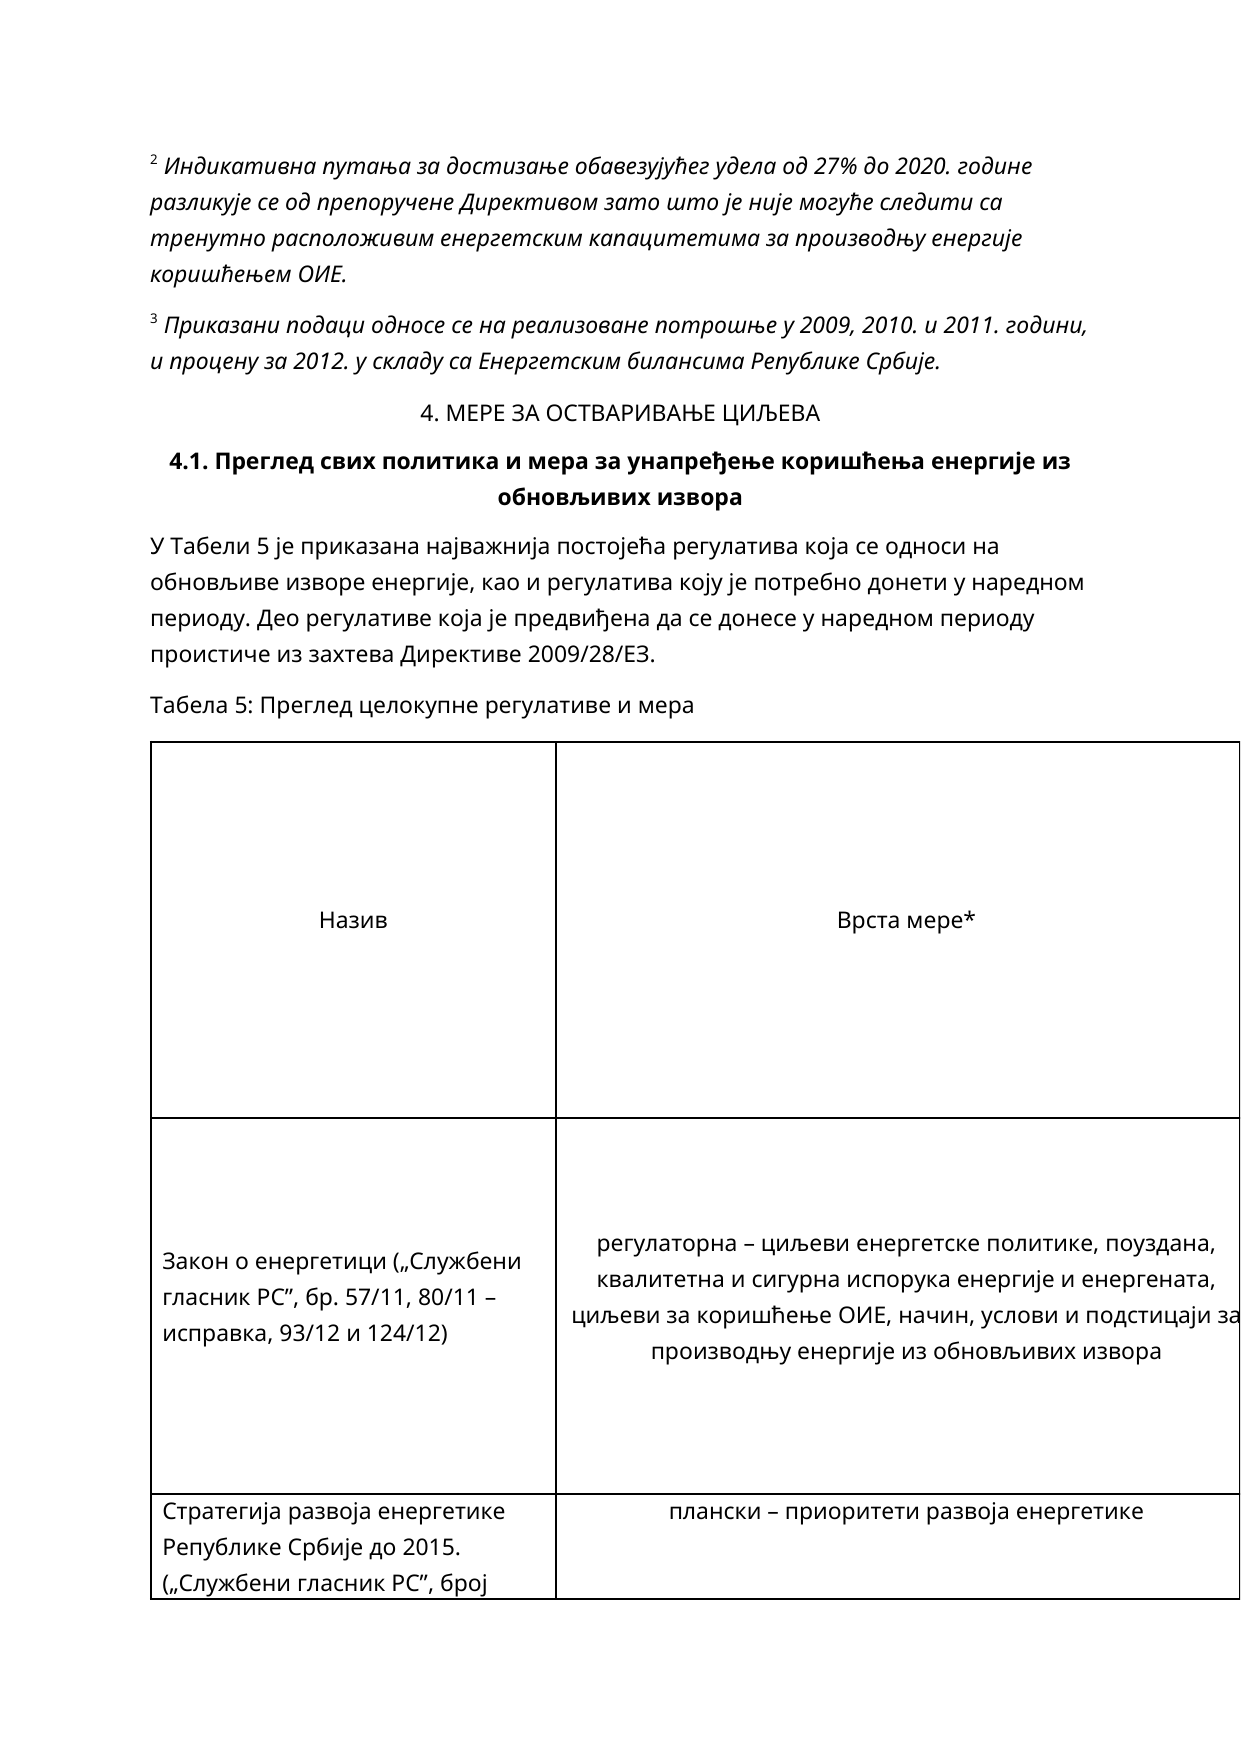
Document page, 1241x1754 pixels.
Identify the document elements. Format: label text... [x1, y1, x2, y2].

table_header Врста мере* [557, 743, 1239, 1117]
text Табела 5: Преглед целокупне регулативе и мера [150, 689, 1090, 720]
table_cell Закон о енергетици („Службени гласник РС”, бр. 57/11, 80/11 – исправка, 93/12 и 124/12) [152, 1119, 555, 1493]
table_cell регулаторна – циљеви енергетске политике, поуздана, квалитетна и сигурна испорука енергије и енергената, циљеви за коришћење ОИЕ, начин, услови и подстицаји за производњу енергије из обновљивих извора [557, 1119, 1239, 1493]
table_header Назив [152, 743, 555, 1117]
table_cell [152, 1495, 555, 1598]
text 3 Приказани подаци односе се на реализоване потрошње у 2009, 2010. и 2011. години, и процену за 2012. у складу са Енергетским билансима Републике Србије. [150, 309, 1090, 377]
text У Табели 5 је приказана најважнија постојећа регулатива која се односи на обновљиве изворе енергије, као и регулатива коју је потребно донети у наредном периоду. Део регулативе која је предвиђена да се донесе у наредном периоду проистиче из захтева Директиве 2009/28/ЕЗ. [150, 530, 1090, 669]
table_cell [557, 1495, 1239, 1598]
text 2 Индикативна путања за достизање обавезујућег удела од 27% до 2020. године разликује се од препоручене Директивом зато што је није могуће следити са тренутно расположивим енергетским капацитетима за производњу енергије коришћењем ОИЕ. [150, 150, 1090, 289]
text 4. МЕРЕ ЗА ОСТВАРИВАЊЕ ЦИЉЕВА [150, 397, 1090, 428]
text 4.1. Преглед свих политика и мера за унапређење коришћења енергије из обновљивих извора [150, 445, 1090, 512]
